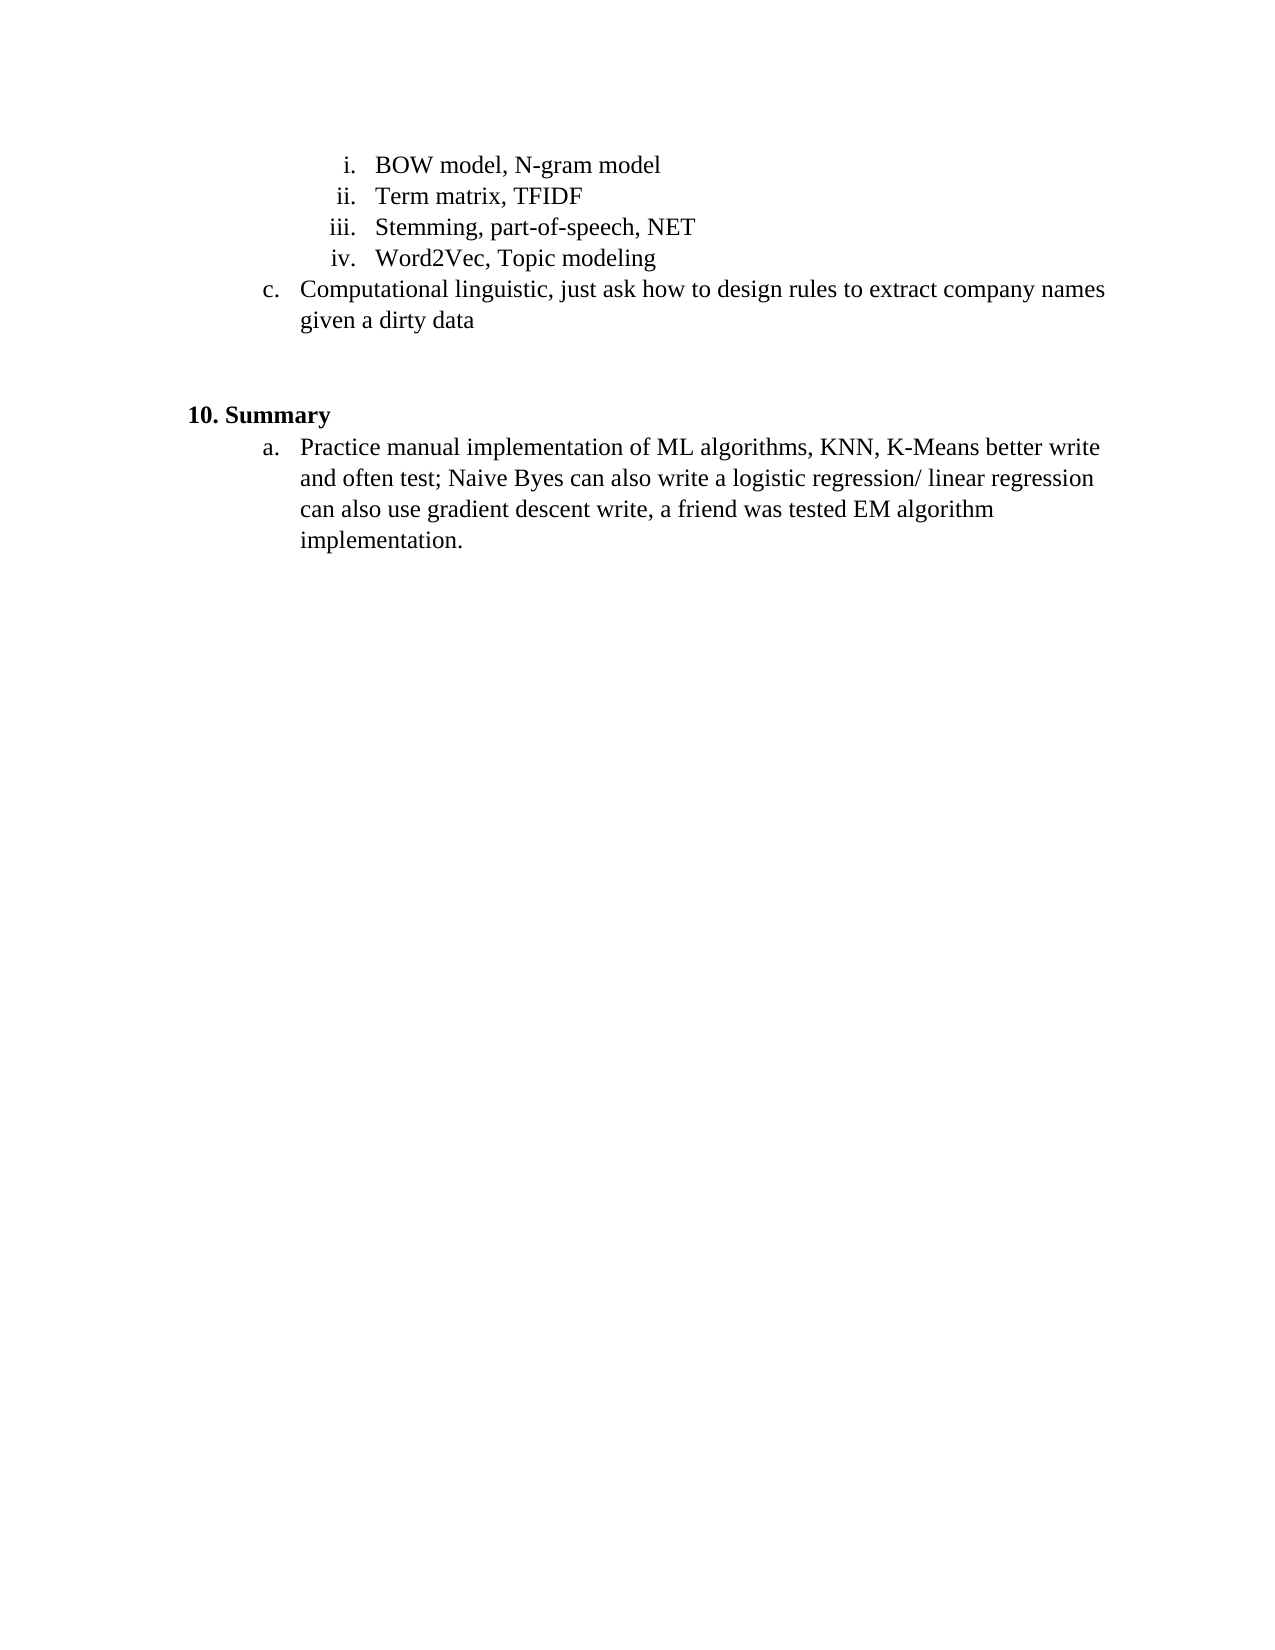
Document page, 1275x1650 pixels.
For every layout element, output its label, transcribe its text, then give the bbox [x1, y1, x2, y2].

list Practice manual implementation of ML algorithms, KNN, K-Means better write and often test; Naive Byes can also write a logistic regression/ linear regression can also use gradient descent write, a friend was tested EM algorithm implementation. [262, 432, 1125, 553]
list Stemming, part-of-speech, NET [356, 212, 1125, 241]
list BOW model, N-gram model [356, 150, 1125, 179]
list Summary [187, 401, 1125, 429]
list Computational linguistic, just ask how to design rules to extract company names given a dirty data [262, 274, 1125, 334]
list Word2Vec, Topic modeling [356, 243, 1125, 272]
list Term matrix, TFIDF [356, 181, 1125, 210]
